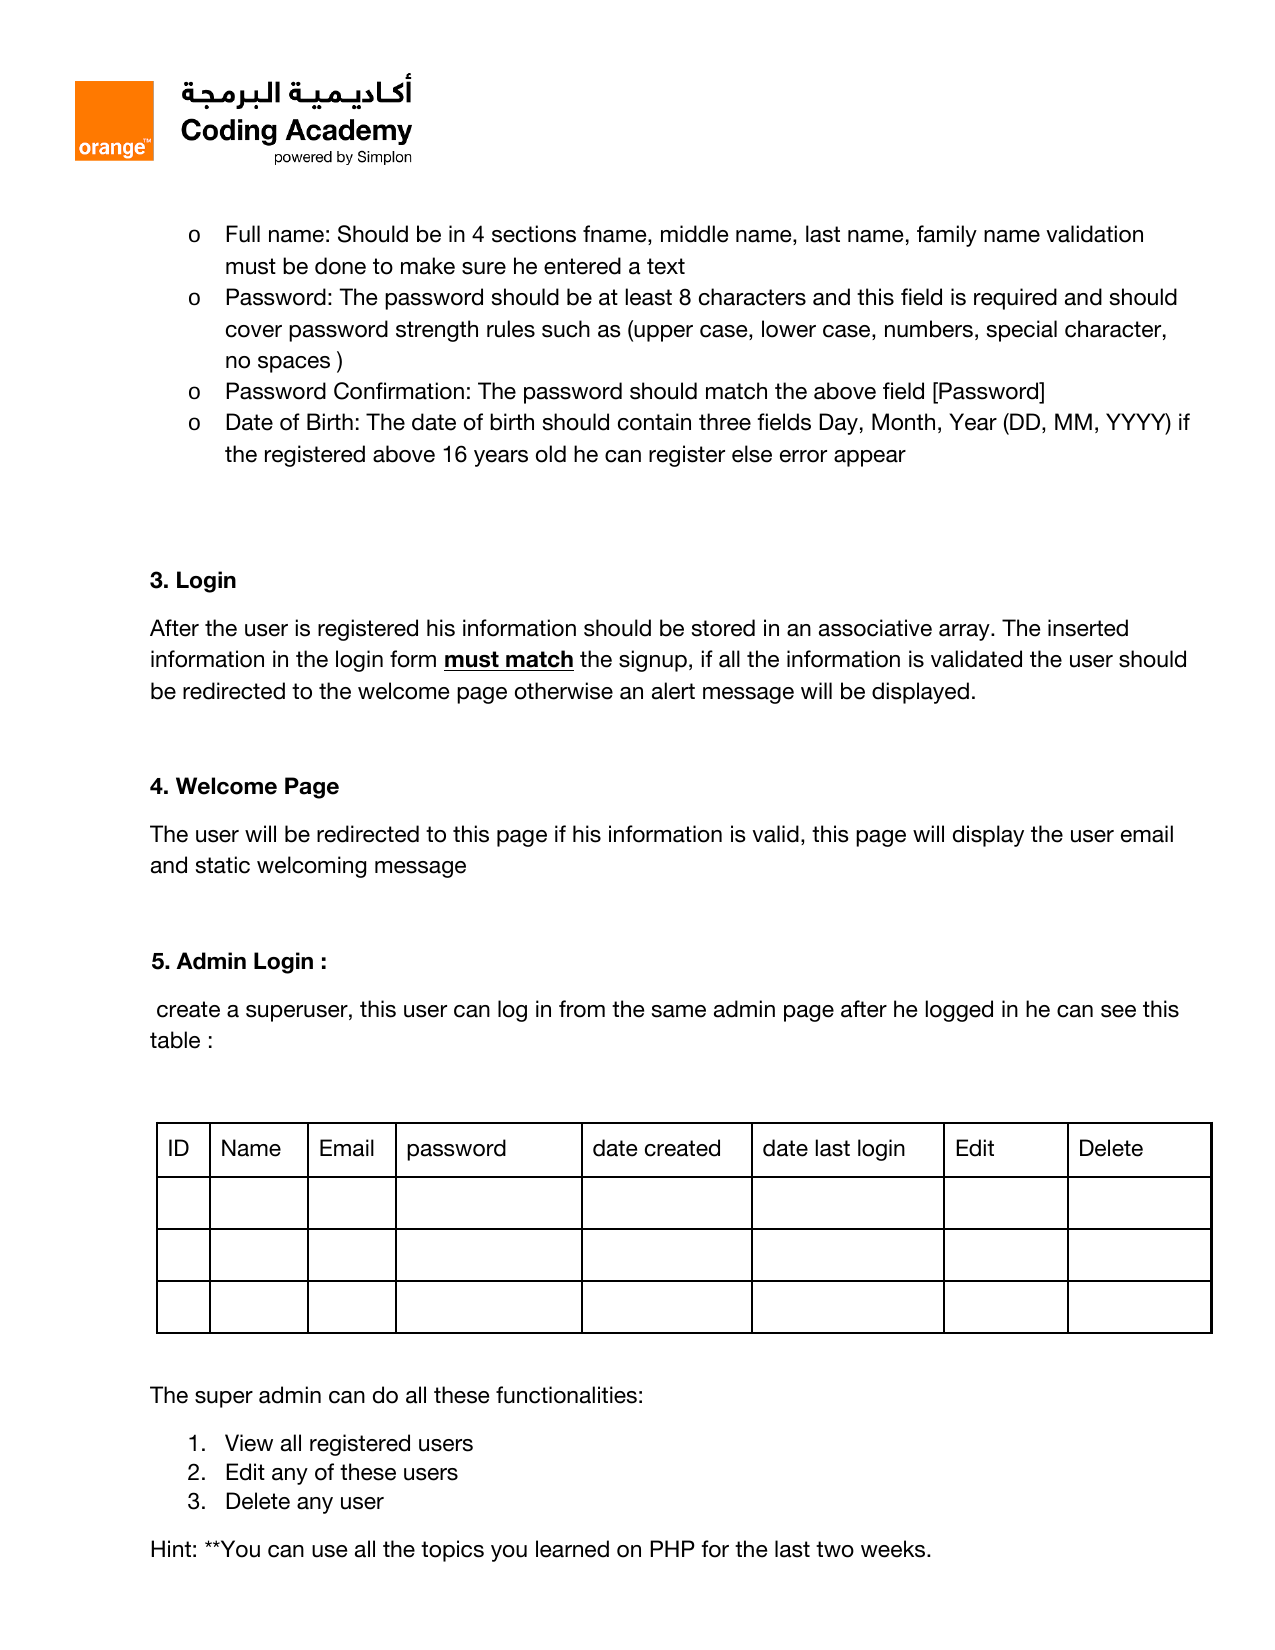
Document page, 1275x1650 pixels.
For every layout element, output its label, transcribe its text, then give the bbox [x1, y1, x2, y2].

text create a superuser, this user can log in from the same admin page after he logged in he can see this table : [150, 995, 1200, 1055]
table_cell [945, 1282, 1067, 1332]
table_header Name [211, 1124, 307, 1176]
table_cell [945, 1178, 1067, 1228]
table_cell [397, 1230, 581, 1280]
table_cell [583, 1282, 751, 1332]
table_header Delete [1069, 1124, 1210, 1176]
text The user will be redirected to this page if his information is valid, this page will display the user email and static welcoming message [150, 820, 1200, 880]
table_header ID [158, 1124, 209, 1176]
table_cell [211, 1230, 307, 1280]
text 3. Login [150, 567, 1200, 596]
table_cell [583, 1178, 751, 1228]
picture [75, 73, 412, 165]
list View all registered users [187, 1429, 1200, 1458]
list Password: The password should be at least 8 characters and this field is required and should cover password strength rules such as (upper case, lower case, numbers, special character, no spaces ) [187, 283, 1200, 375]
list Edit any of these users [187, 1458, 1200, 1487]
text 4. Welcome Page [150, 772, 1200, 801]
table_cell [1069, 1178, 1210, 1228]
table_cell [1069, 1282, 1210, 1332]
list Delete any user [187, 1487, 1200, 1516]
list Password Confirmation: The password should match the above field [Password] [187, 377, 1200, 406]
table_header date last login [753, 1124, 943, 1176]
table_cell [309, 1282, 395, 1332]
table_cell [583, 1230, 751, 1280]
table_cell [309, 1230, 395, 1280]
list Full name: Should be in 4 sections fname, middle name, last name, family name validation must be done to make sure he entered a text [187, 221, 1200, 281]
table_cell [158, 1178, 209, 1228]
table_cell [211, 1178, 307, 1228]
text After the user is registered his information should be stored in an associative array. The inserted information in the login form must match the signup, if all the information is validated the user should be redirected to the welcome page otherwise an alert message will be displayed. [150, 614, 1200, 706]
table_cell [211, 1282, 307, 1332]
table_cell [309, 1178, 395, 1228]
table_header password [397, 1124, 581, 1176]
table_cell [1069, 1230, 1210, 1280]
text Hint: **You can use all the topics you learned on PHP for the last two weeks. [150, 1535, 1200, 1564]
text 5. Admin Login : [75, 947, 1200, 976]
table_cell [158, 1282, 209, 1332]
table_cell [753, 1230, 943, 1280]
table_cell [158, 1230, 209, 1280]
table_cell [753, 1178, 943, 1228]
table_cell [397, 1178, 581, 1228]
table_cell [397, 1282, 581, 1332]
text The super admin can do all these functionalities: [150, 1381, 1200, 1410]
table_header Edit [945, 1124, 1067, 1176]
table_header Email [309, 1124, 395, 1176]
table_cell [945, 1230, 1067, 1280]
list Date of Birth: The date of birth should contain three fields Day, Month, Year (DD, MM, YYYY) if the registered above 16 years old he can register else error appear [187, 408, 1200, 469]
table_cell [753, 1282, 943, 1332]
table_header date created [583, 1124, 751, 1176]
